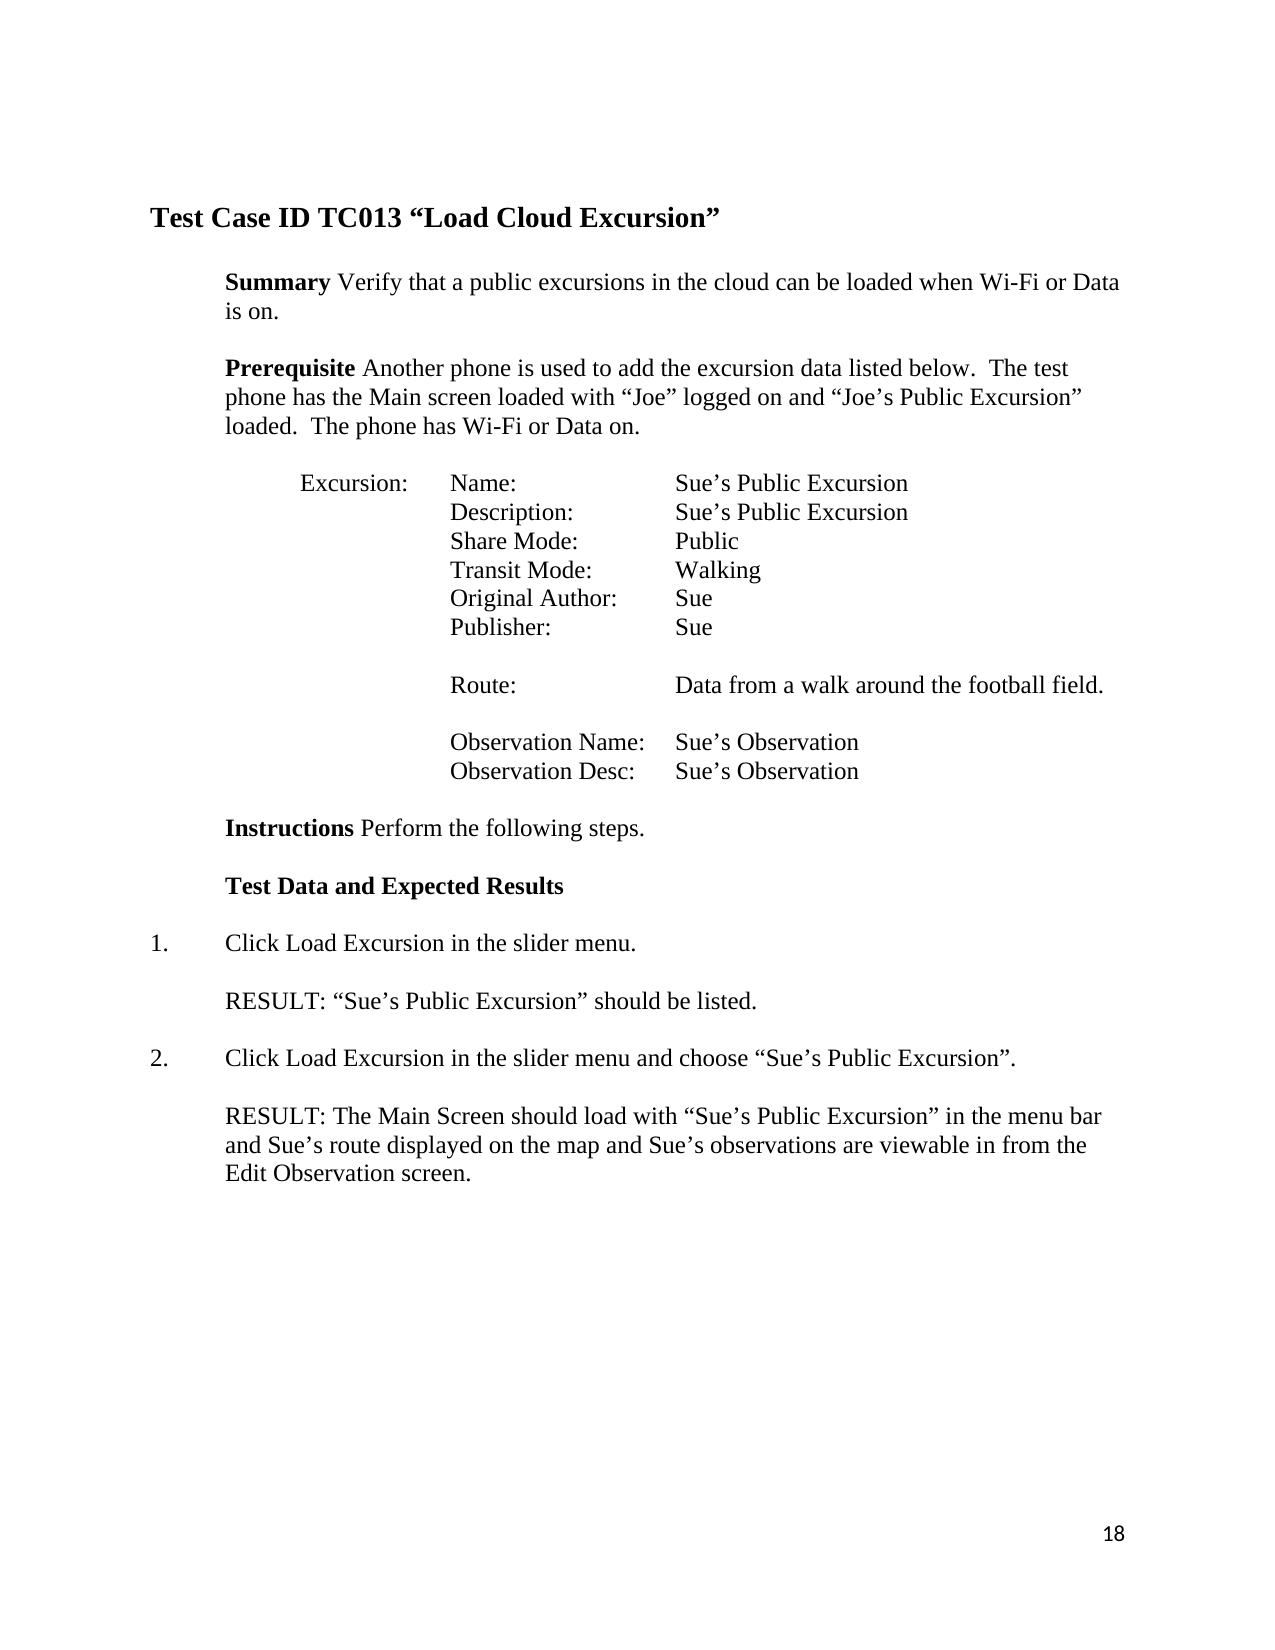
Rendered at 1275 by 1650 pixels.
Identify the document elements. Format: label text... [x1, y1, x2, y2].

text Test Data and Expected Results [225, 871, 1125, 900]
text Excursion: Name: Sue’s Public Excursion [225, 468, 1125, 497]
text Summary Verify that a public excursions in the cloud can be loaded when Wi-Fi or Data is on. [225, 267, 1125, 325]
text RESULT: The Main Screen should load with “Sue’s Public Excursion” in the menu bar and Sue’s route displayed on the map and Sue’s observations are viewable in from the Edit Observation screen. [225, 1101, 1125, 1187]
text Instructions Perform the following steps. [225, 813, 1125, 842]
text Share Mode: Public [225, 526, 1125, 555]
text RESULT: “Sue’s Public Excursion” should be listed. [225, 986, 1125, 1015]
text Transit Mode: Walking [225, 555, 1125, 583]
text Observation Name: Sue’s Observation [225, 727, 1125, 756]
subtitle Test Case ID TC013 “Load Cloud Excursion” [150, 200, 1125, 233]
list Click Load Excursion in the slider menu. [150, 928, 1125, 957]
text Original Author: Sue [225, 583, 1125, 612]
text Publisher: Sue [225, 612, 1125, 641]
text Route: Data from a walk around the football field. [225, 670, 1125, 698]
text Observation Desc: Sue’s Observation [225, 756, 1125, 785]
text Description: Sue’s Public Excursion [225, 497, 1125, 526]
text Prerequisite Another phone is used to add the excursion data listed below. The test phone has the Main screen loaded with “Joe” logged on and “Joe’s Public Excursion” loaded. The phone has Wi-Fi or Data on. [225, 353, 1125, 440]
list Click Load Excursion in the slider menu and choose “Sue’s Public Excursion”. [150, 1043, 1125, 1072]
